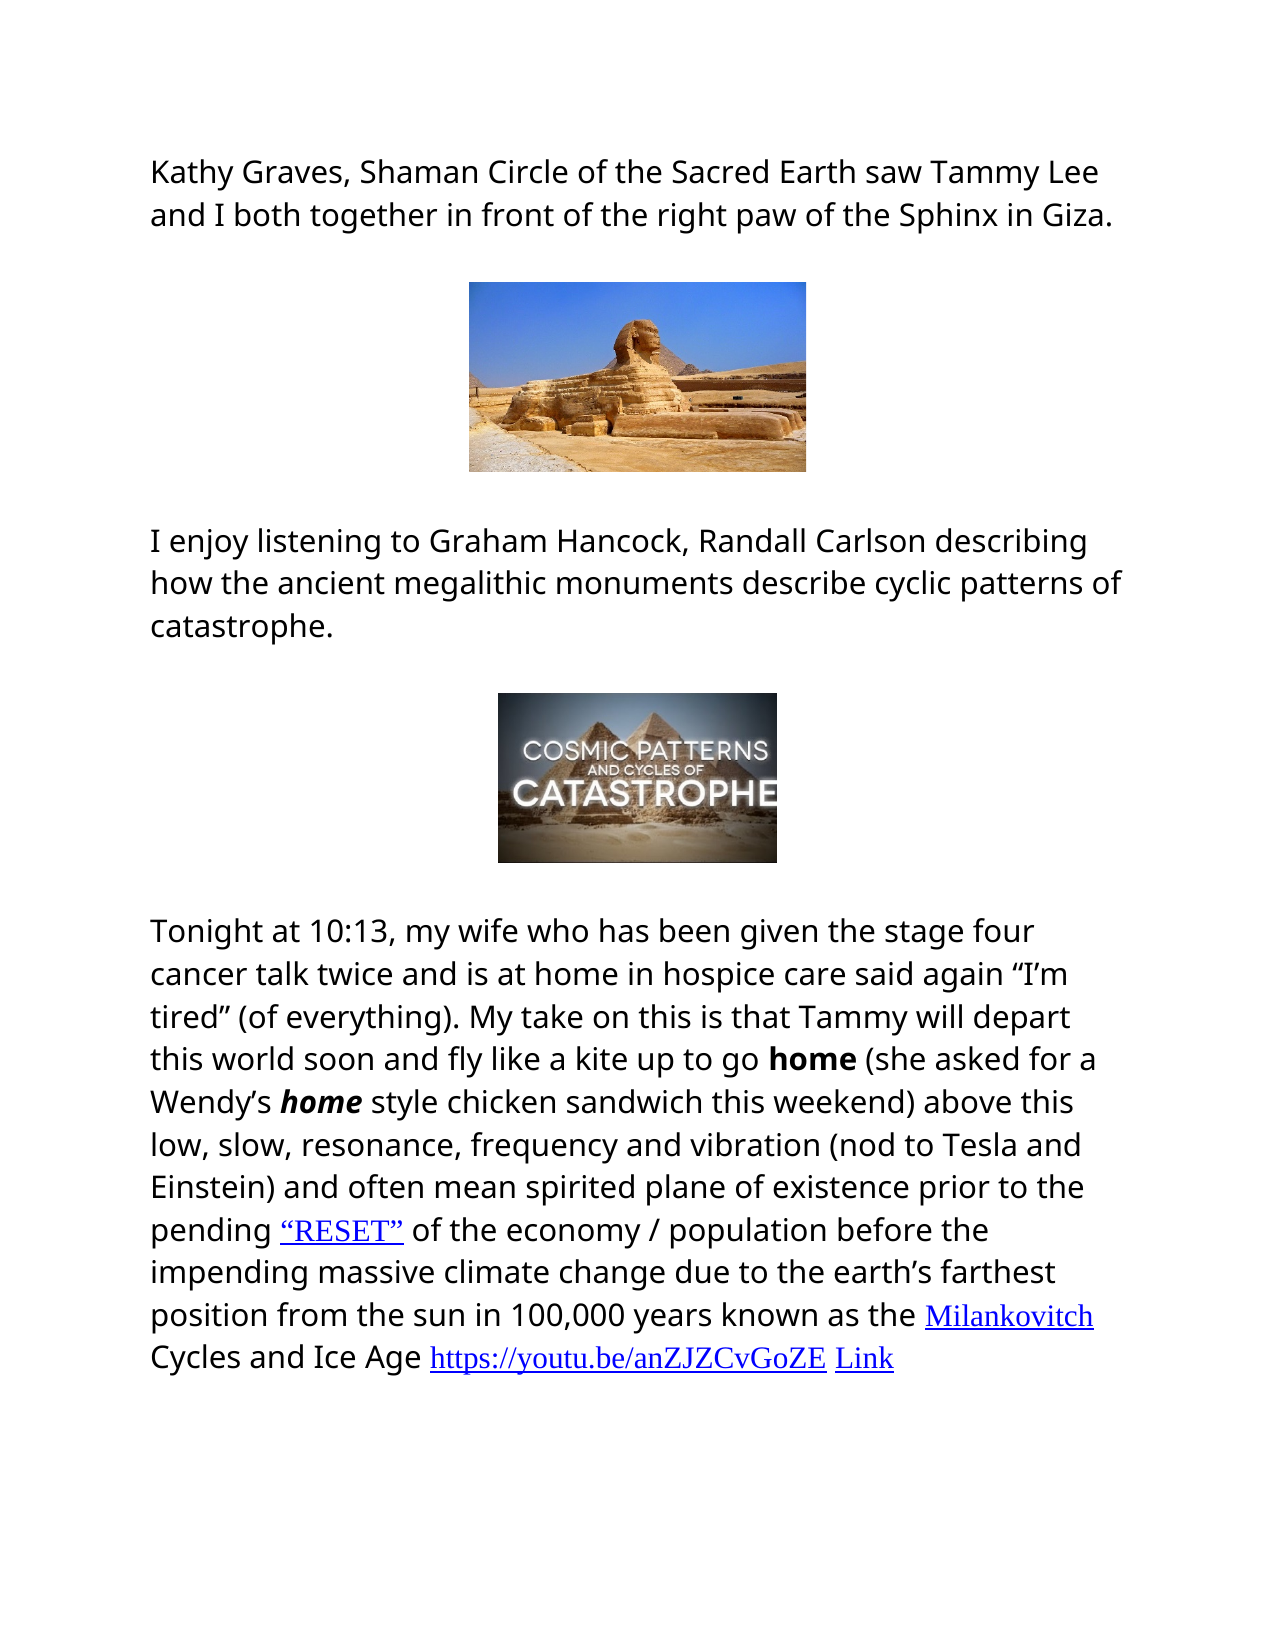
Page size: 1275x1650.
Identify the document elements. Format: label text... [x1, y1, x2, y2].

text I enjoy listening to Graham Hancock, Randall Carlson describing how the ancient megalithic monuments describe cyclic patterns of catastrophe. [150, 518, 1125, 646]
picture [498, 693, 777, 863]
text Tonight at 10:13, my wife who has been given the stage four cancer talk twice and is at home in hospice care said again “I’m tired” (of everything). My take on this is that Tammy will depart this world soon and fly like a kite up to go home (she asked for a Wendy’s home style chicken sandwich this weekend) above this low, slow, resonance, frequency and vibration (nod to Tesla and Einstein) and often mean spirited plane of existence prior to the pending “RESET” of the economy / population before the impending massive climate change due to the earth’s farthest position from the sun in 100,000 years known as the Milankovitch Cycles and Ice Age https://youtu.be/anZJZCvGoZE Link [150, 909, 1125, 1378]
picture [469, 282, 807, 472]
